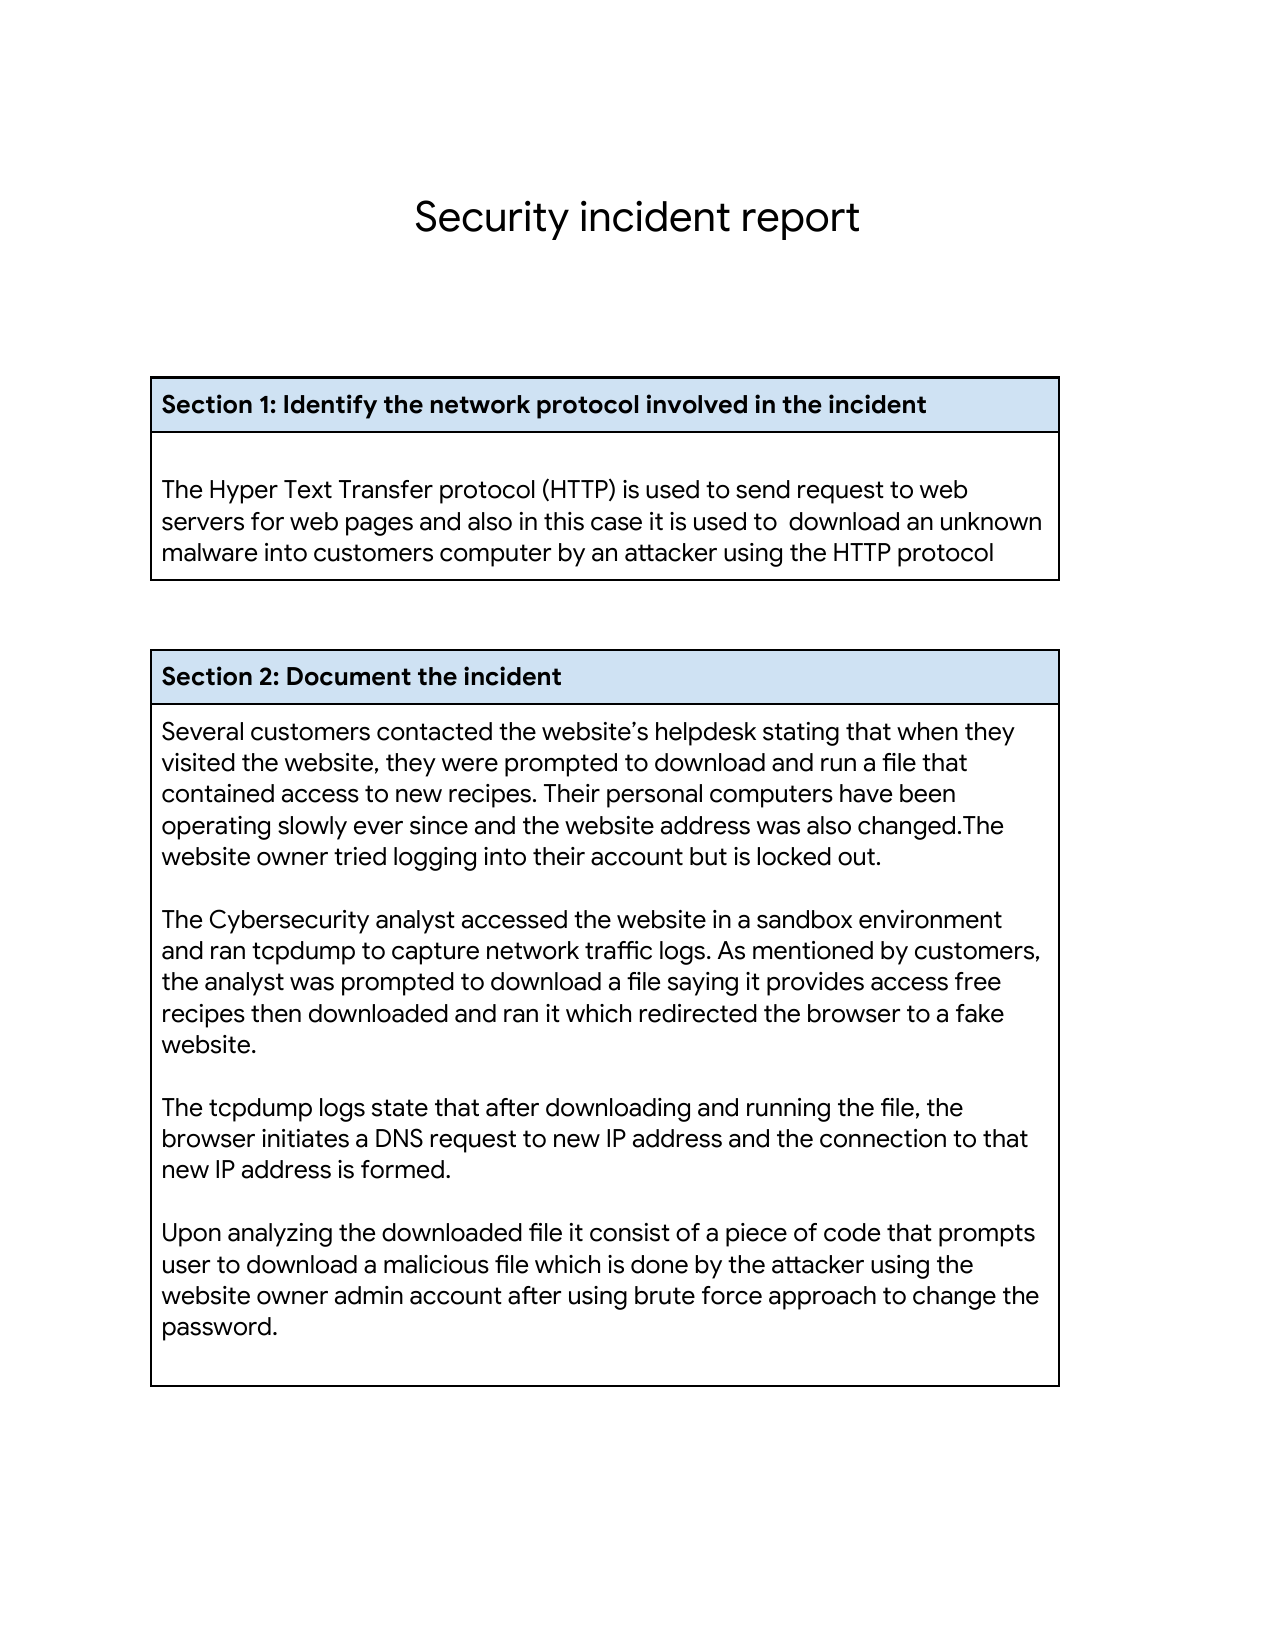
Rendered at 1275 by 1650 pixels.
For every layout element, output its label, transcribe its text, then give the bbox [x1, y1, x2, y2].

table_header Section 1: Identify the network protocol involved in the incident [152, 379, 1058, 431]
table_header Section 2: Document the incident [152, 651, 1058, 703]
table_cell Several customers contacted the website’s helpdesk stating that when they visited the website, they were prompted to download and run a file that contained access to new recipes. Their personal computers have been operating slowly ever since and the website address was also changed.The website owner tried logging into their account but is locked out. The Cybersecurity analyst accessed the website in a sandbox environment and ran tcpdump to capture network traffic logs. As mentioned by customers, the analyst was prompted to download a file saying it provides access free recipes then downloaded and ran it which redirected the browser to a fake website. The tcpdump logs state that after downloading and running the file, the browser initiates a DNS request to new IP address and the connection to that new IP address is formed. Upon analyzing the downloaded file it consist of a piece of code that prompts user to download a malicious file which is done by the attacker using the website owner admin account after using brute force approach to change the password. [152, 705, 1058, 1385]
table_cell The Hyper Text Transfer protocol (HTTP) is used to send request to web servers for web pages and also in this case it is used to download an unknown malware into customers computer by an attacker using the HTTP protocol [152, 433, 1058, 579]
subtitle Security incident report [150, 192, 1125, 244]
